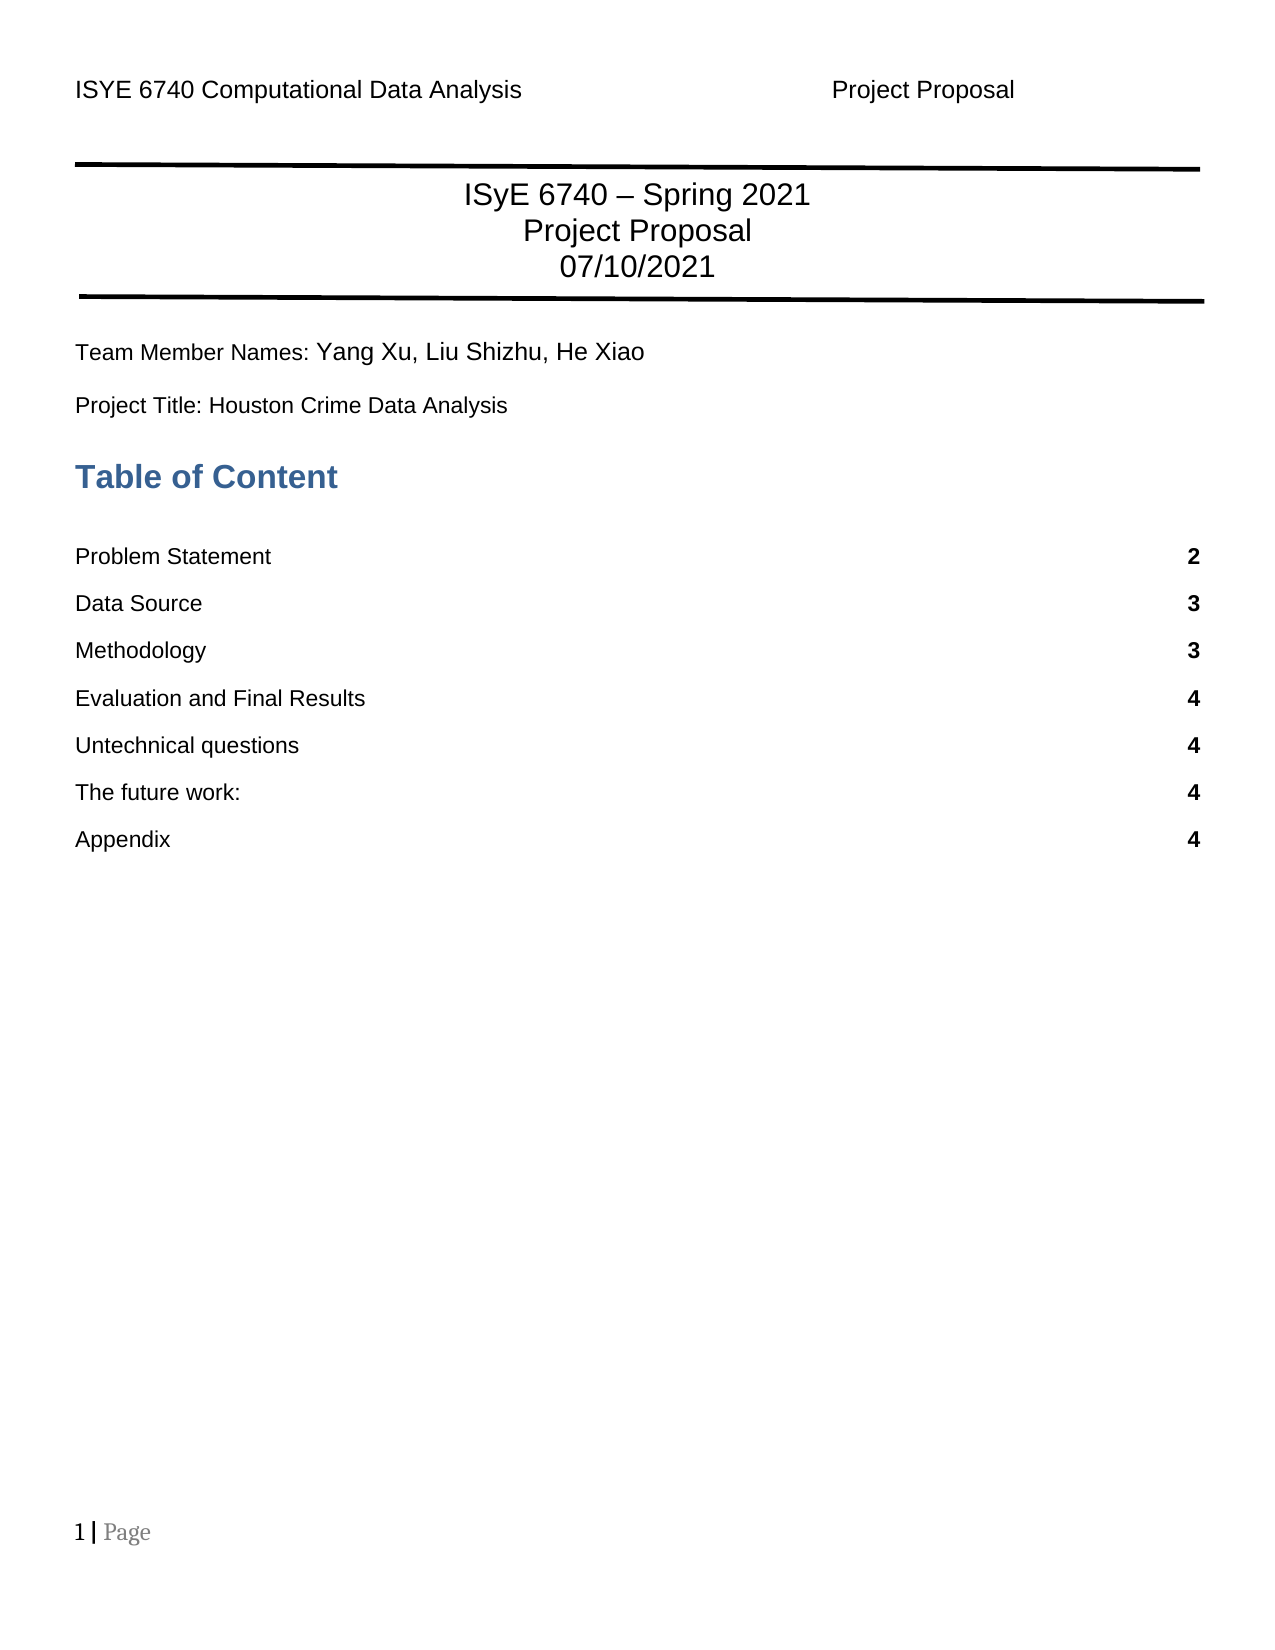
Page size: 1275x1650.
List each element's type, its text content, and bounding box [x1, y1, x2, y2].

text Team Member Names: Yang Xu, Liu Shizhu, He Xiao [75, 337, 1200, 366]
text 07/10/2021 [75, 248, 1200, 284]
text ISyE 6740 – Spring 2021 [75, 176, 1200, 212]
text Project Title: Houston Crime Data Analysis [75, 392, 1200, 418]
text Project Proposal [75, 212, 1200, 248]
text Table of Content [75, 457, 1200, 496]
